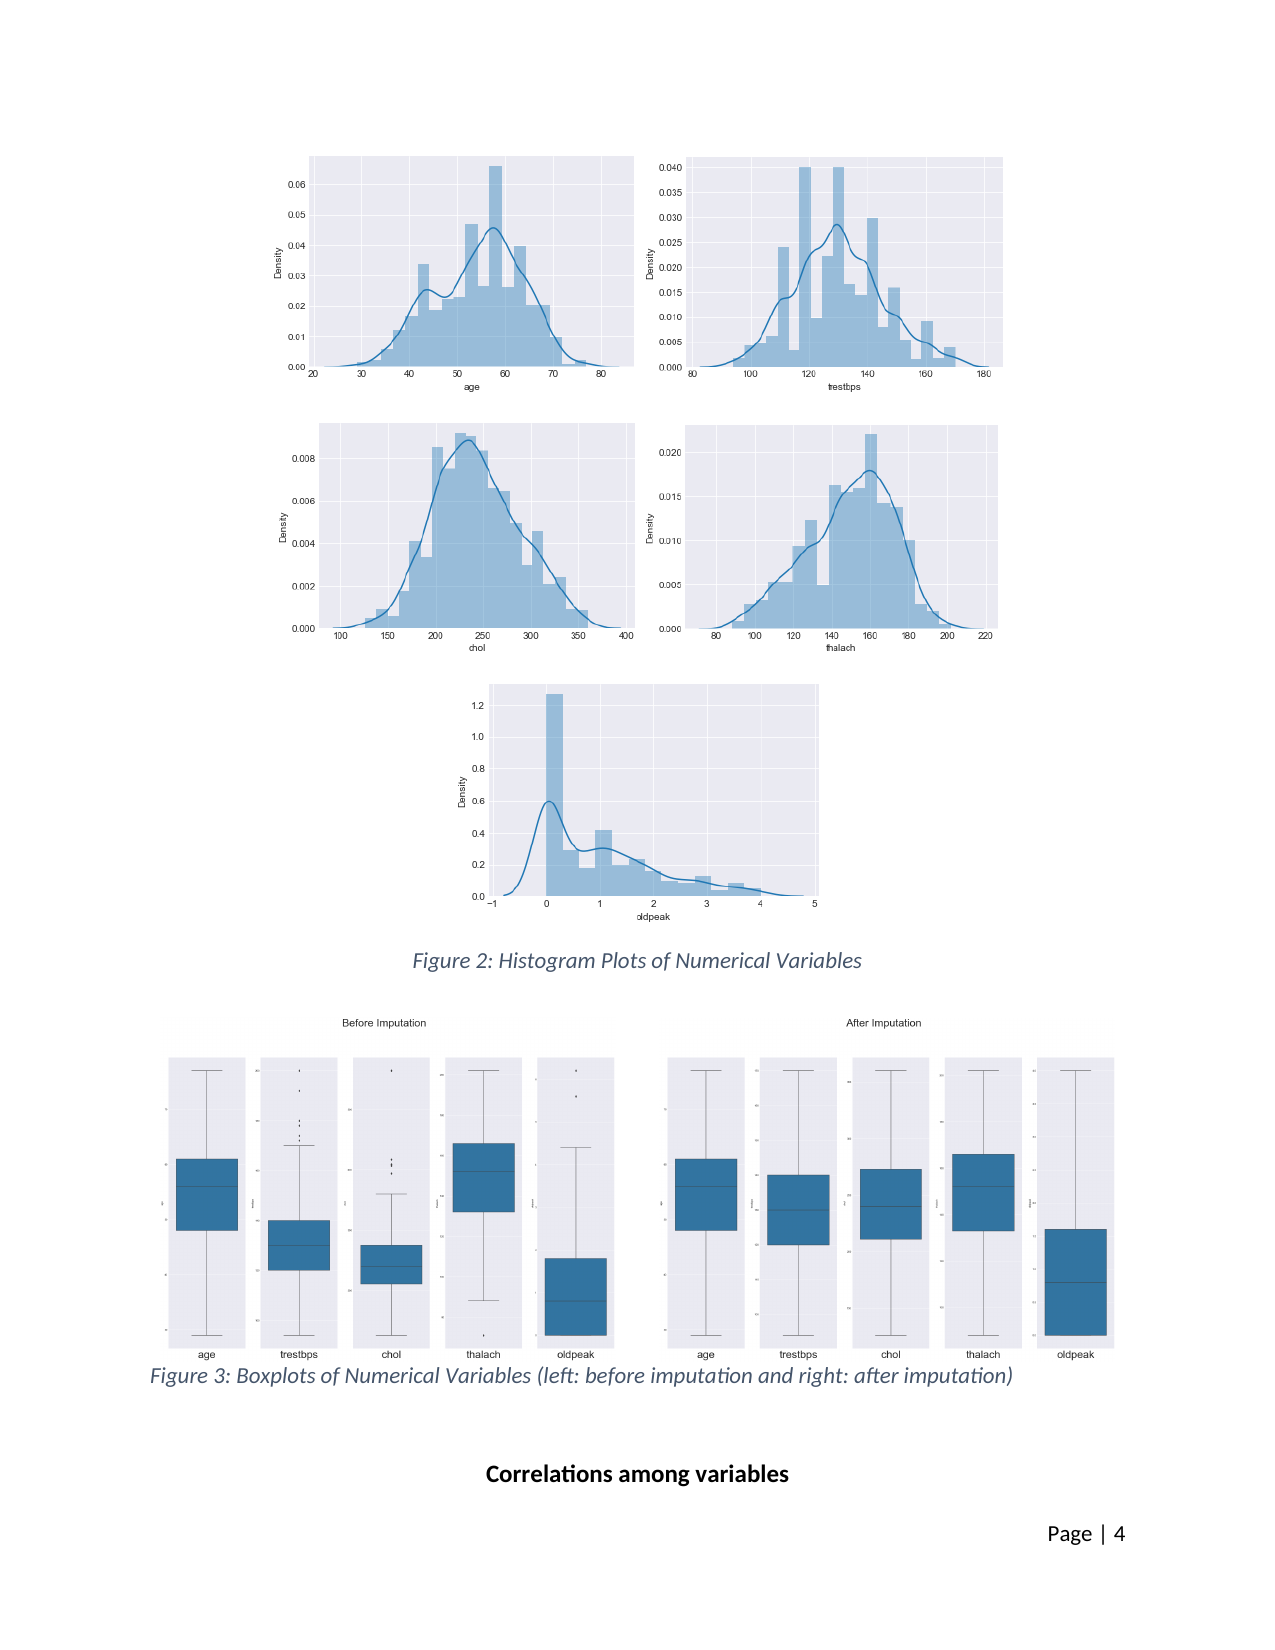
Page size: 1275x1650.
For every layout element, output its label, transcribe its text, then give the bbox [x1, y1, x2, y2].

picture [272, 416, 1003, 659]
text Figure 3: Boxplots of Numerical Variables (left: before imputation and right: after imputation) [150, 1362, 1125, 1389]
picture [451, 677, 824, 928]
picture [159, 1017, 616, 1362]
picture [267, 150, 1008, 398]
text Figure 2: Histogram Plots of Numerical Variables [150, 947, 1125, 975]
picture [658, 1018, 1116, 1362]
text Correlations among variables [150, 1458, 1125, 1488]
